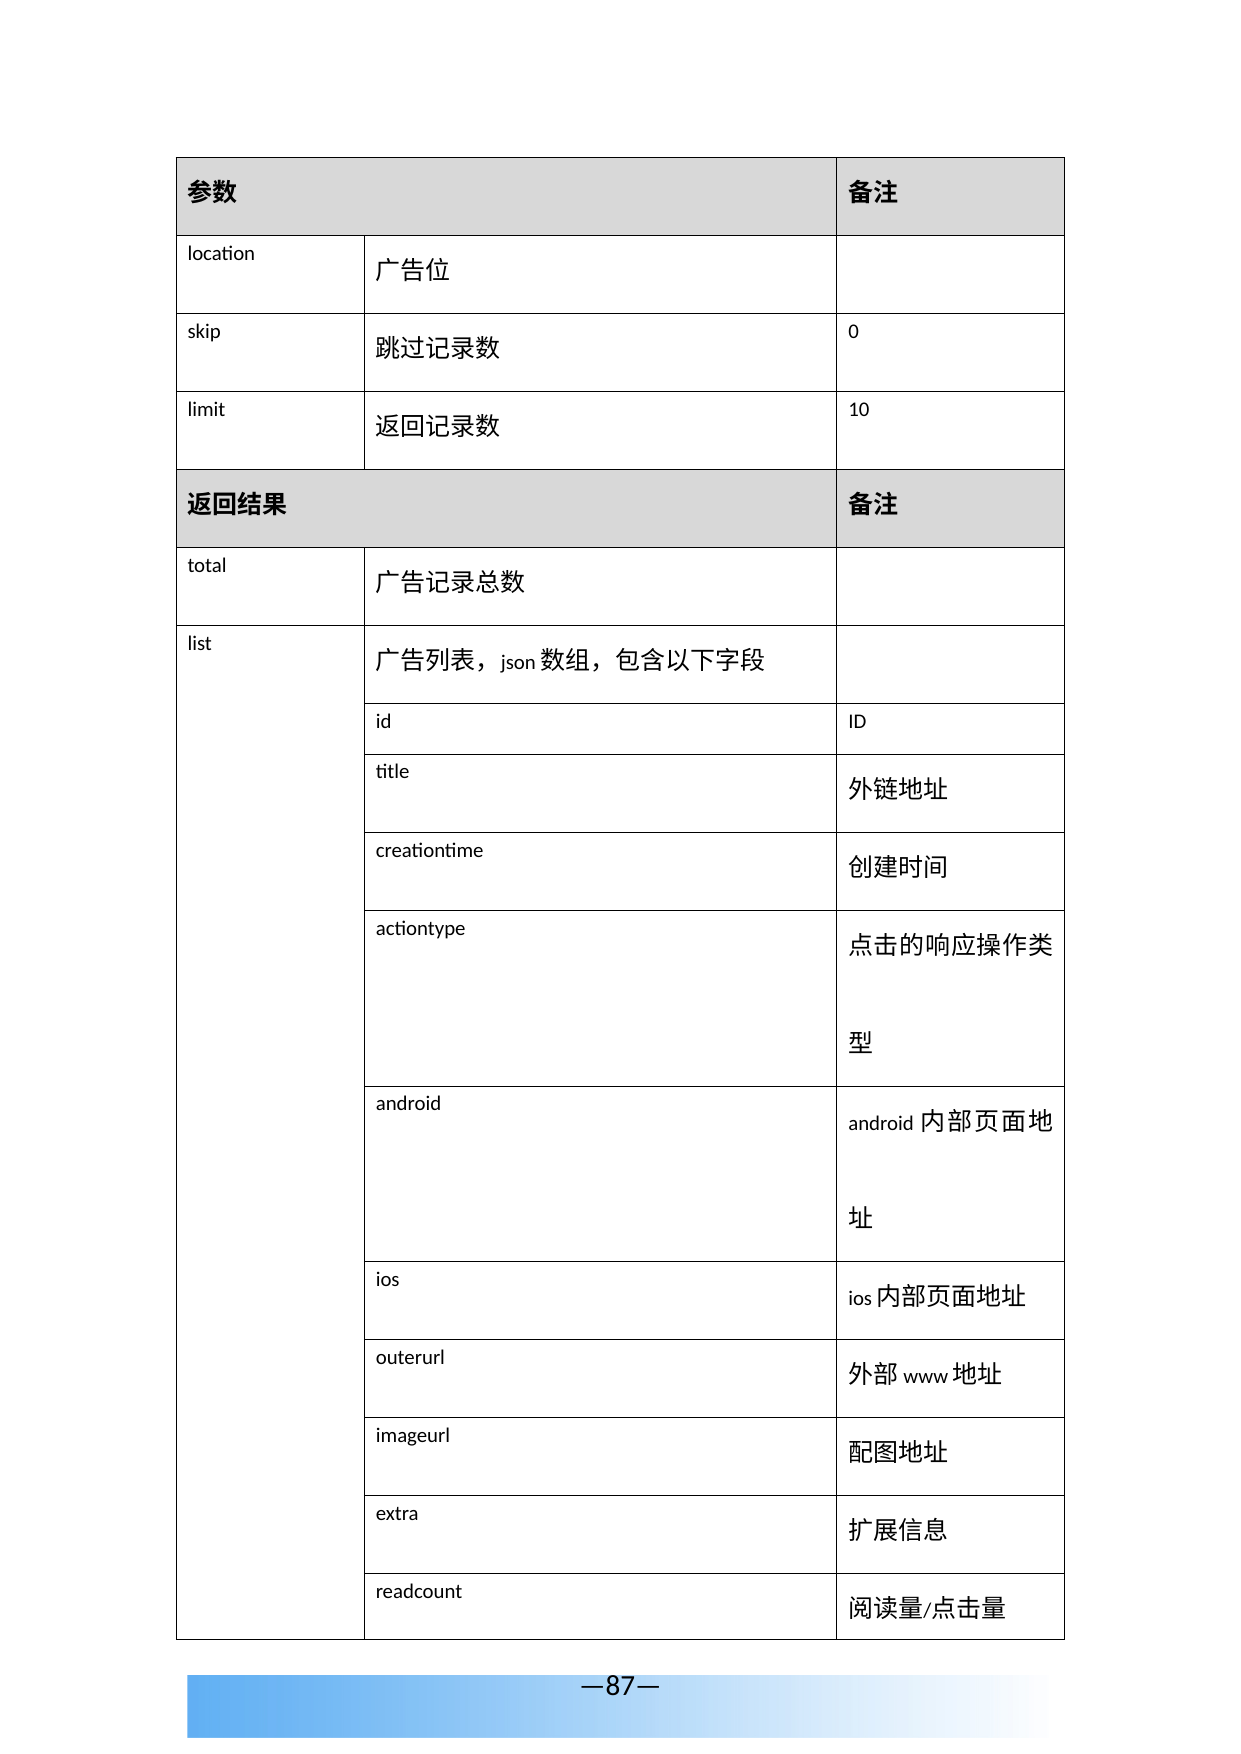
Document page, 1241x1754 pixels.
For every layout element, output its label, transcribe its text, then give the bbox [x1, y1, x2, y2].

table_cell location [177, 236, 364, 313]
table_cell [837, 236, 1064, 313]
table_cell limit [177, 392, 364, 469]
table_cell skip [177, 314, 364, 391]
table_cell 外链地址 [837, 755, 1064, 832]
table_cell actiontype [365, 911, 836, 1086]
table_cell total [177, 548, 364, 625]
table_cell android内部页面地址 [837, 1087, 1064, 1261]
table_cell 广告列表，json数组，包含以下字段 [365, 626, 836, 703]
table_cell 返回结果 [177, 470, 836, 547]
table_cell ios [365, 1262, 836, 1339]
table_cell 广告记录总数 [365, 548, 836, 625]
table_cell readcount [365, 1574, 836, 1639]
table_cell 扩展信息 [837, 1496, 1064, 1573]
table_cell 参数 [177, 158, 836, 235]
table_cell 10 [837, 392, 1064, 469]
table_cell 0 [837, 314, 1064, 391]
picture [187, 1675, 1050, 1738]
table_cell 外部www地址 [837, 1340, 1064, 1417]
table_cell 点击的响应操作类型 [837, 911, 1064, 1086]
table_cell title [365, 755, 836, 832]
table_cell 备注 [837, 158, 1064, 235]
table_cell list [177, 626, 364, 1639]
table_cell imageurl [365, 1418, 836, 1495]
table_cell id [365, 704, 836, 754]
picture [609, 1677, 616, 1684]
table_cell 返回记录数 [365, 392, 836, 469]
table_cell 阅读量/点击量 [837, 1574, 1064, 1639]
table_cell 跳过记录数 [365, 314, 836, 391]
table_cell [837, 626, 1064, 703]
table_cell ios内部页面地址 [837, 1262, 1064, 1339]
table_cell creationtime [365, 833, 836, 910]
table_cell android [365, 1087, 836, 1261]
table_cell extra [365, 1496, 836, 1573]
table_cell 备注 [837, 470, 1064, 547]
table_cell ID [837, 704, 1064, 754]
table_cell 创建时间 [837, 833, 1064, 910]
table_cell 配图地址 [837, 1418, 1064, 1495]
table_cell [837, 548, 1064, 625]
table_cell outerurl [365, 1340, 836, 1417]
table_cell 广告位 [365, 236, 836, 313]
picture [609, 1686, 616, 1693]
